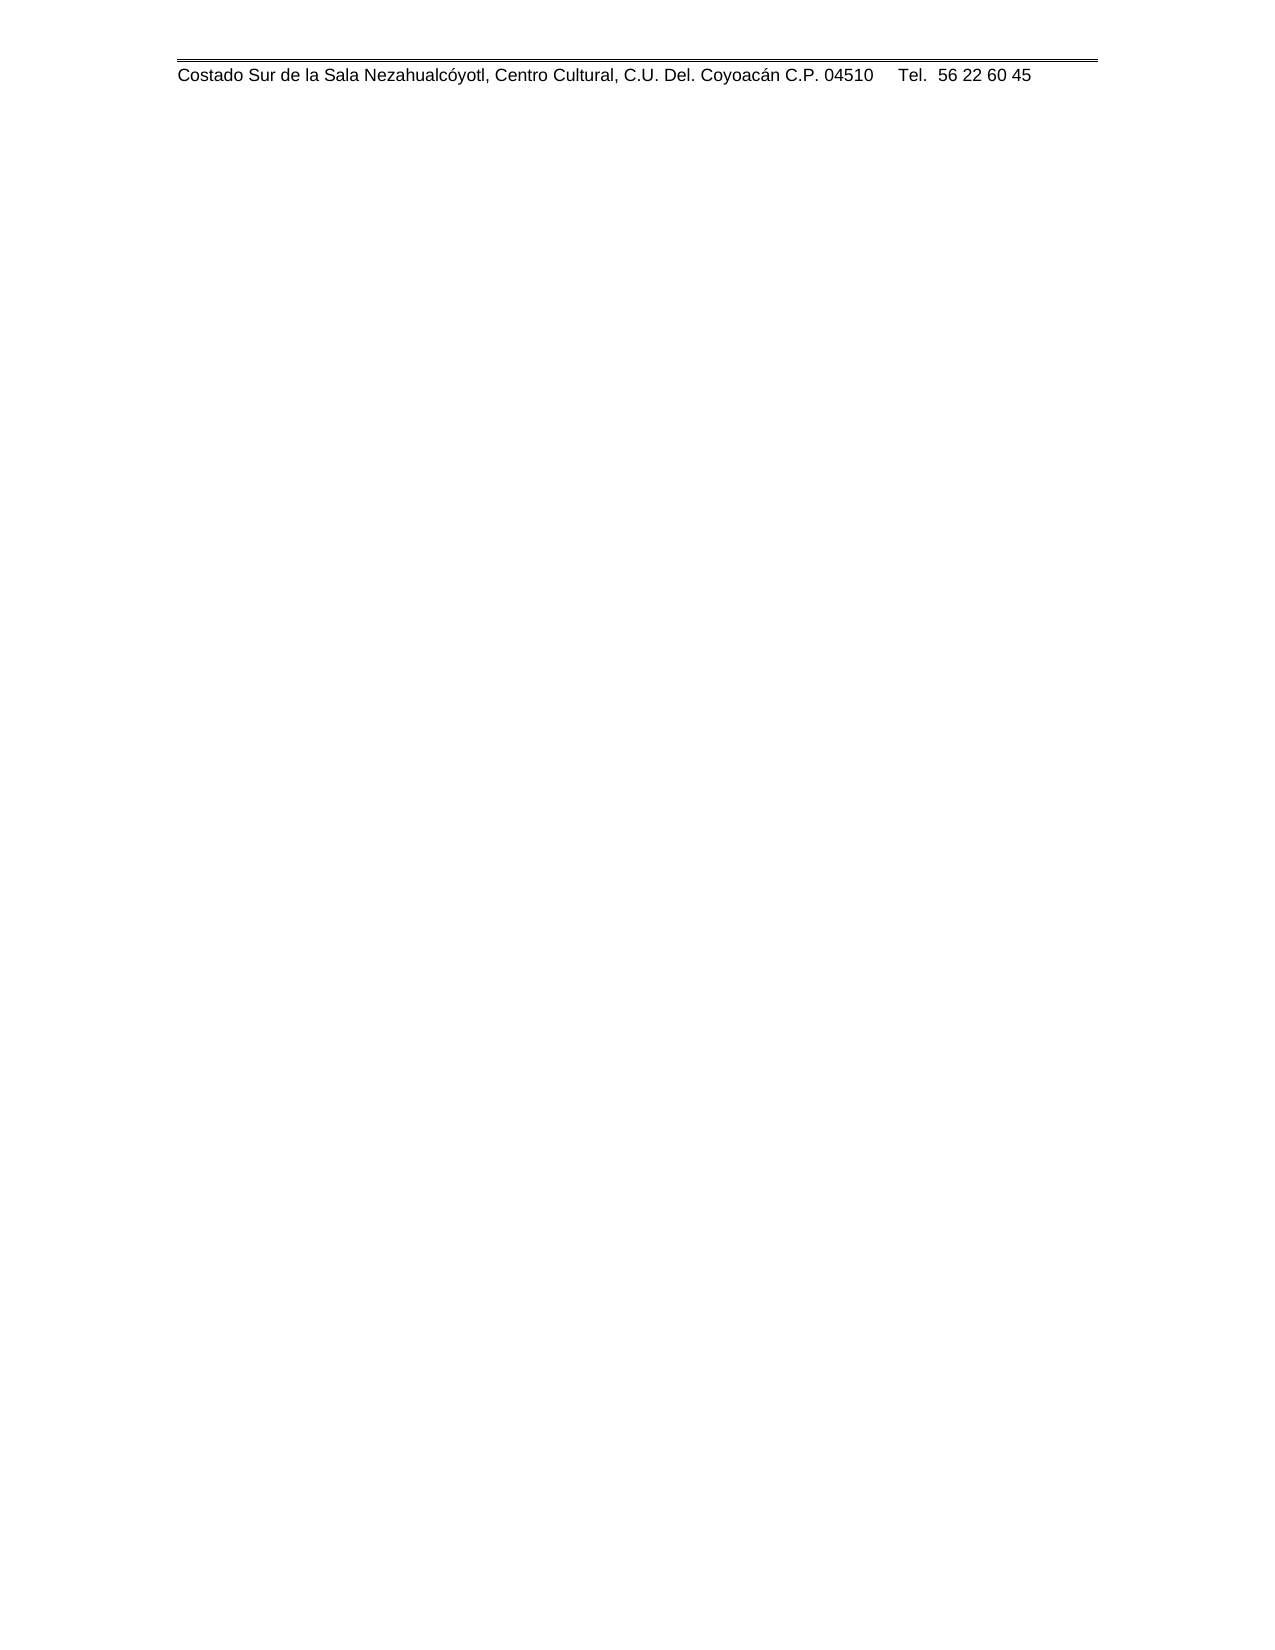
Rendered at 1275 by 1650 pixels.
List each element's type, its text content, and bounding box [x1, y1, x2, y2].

text Costado Sur de , Centro Cultural, C.U. Del. Coyoacán C.P. 04510 Tel. 56 22 60 45 [177, 62, 1098, 85]
